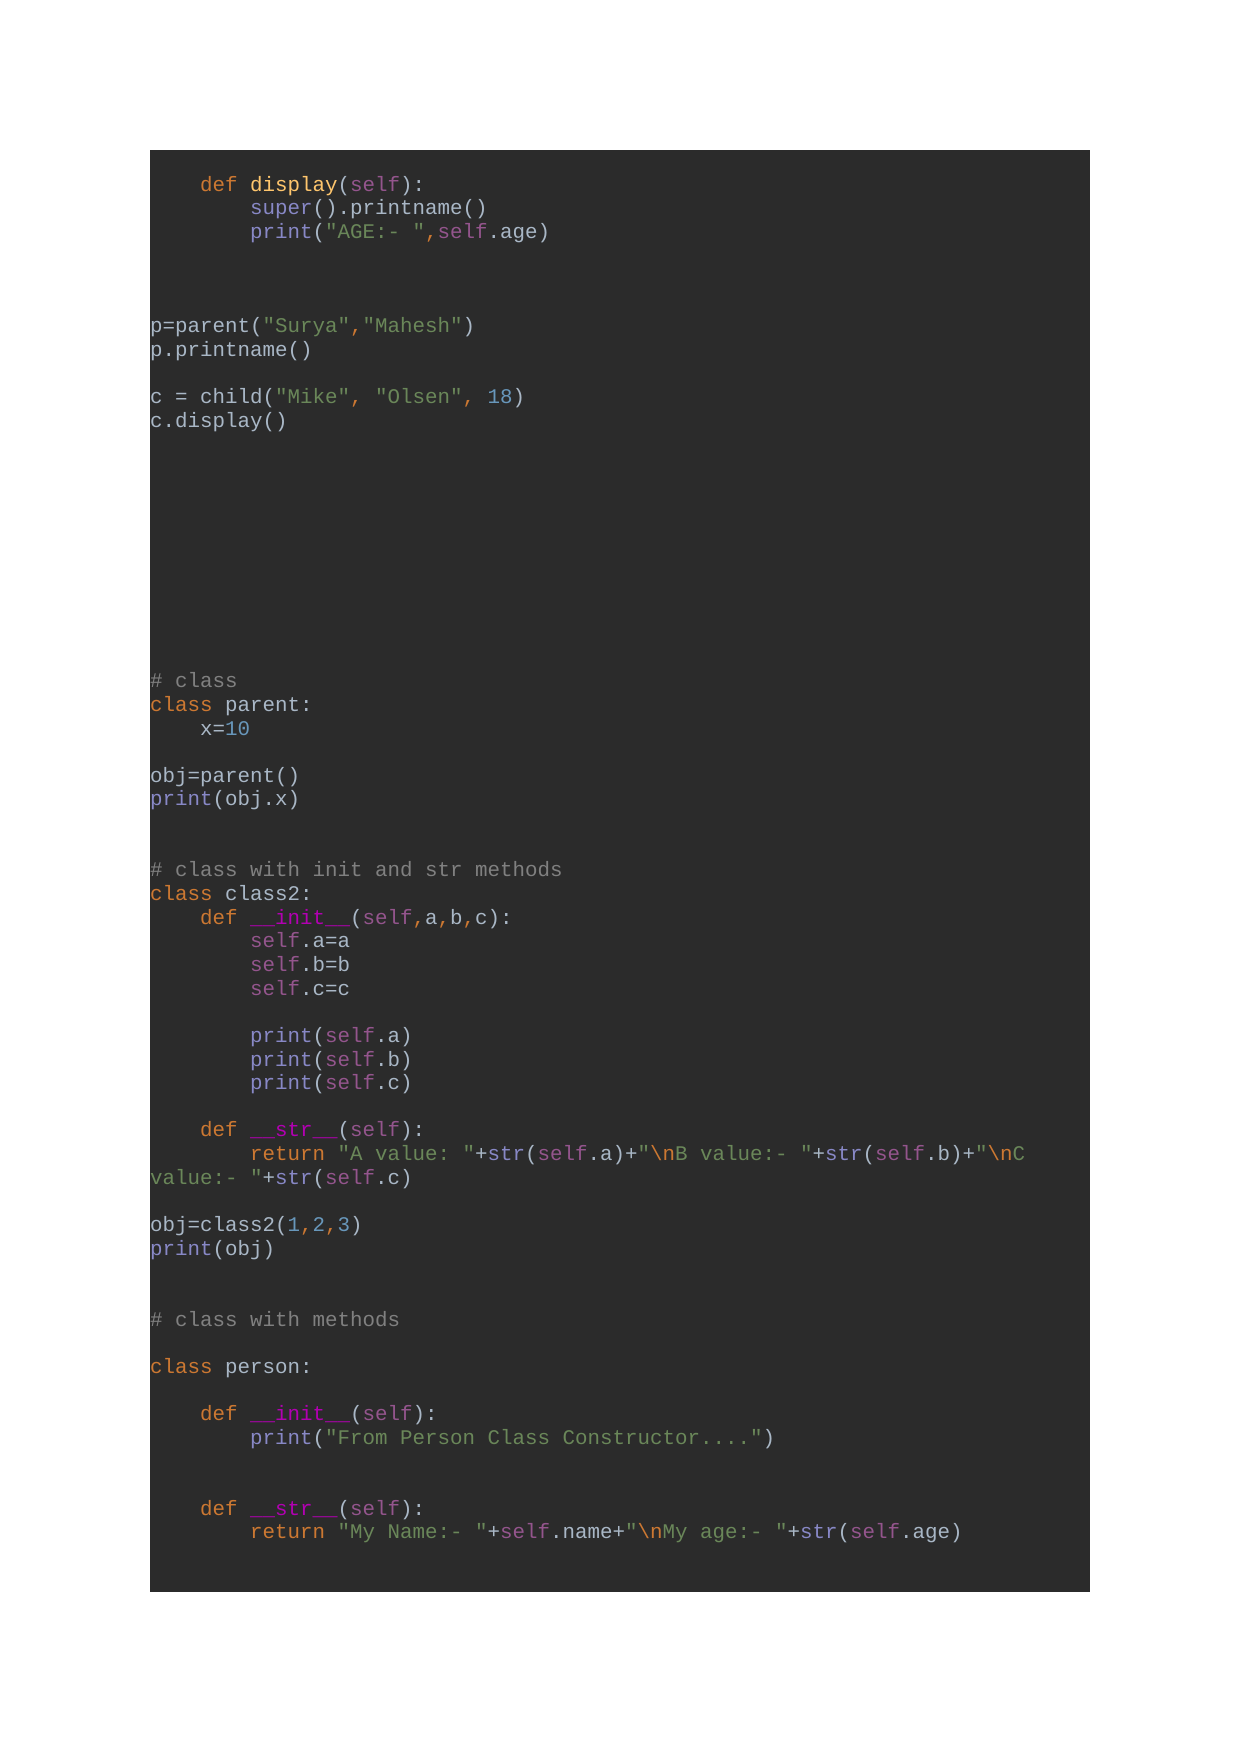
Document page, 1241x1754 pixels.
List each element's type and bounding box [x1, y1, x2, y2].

text [150, 150, 1090, 1592]
